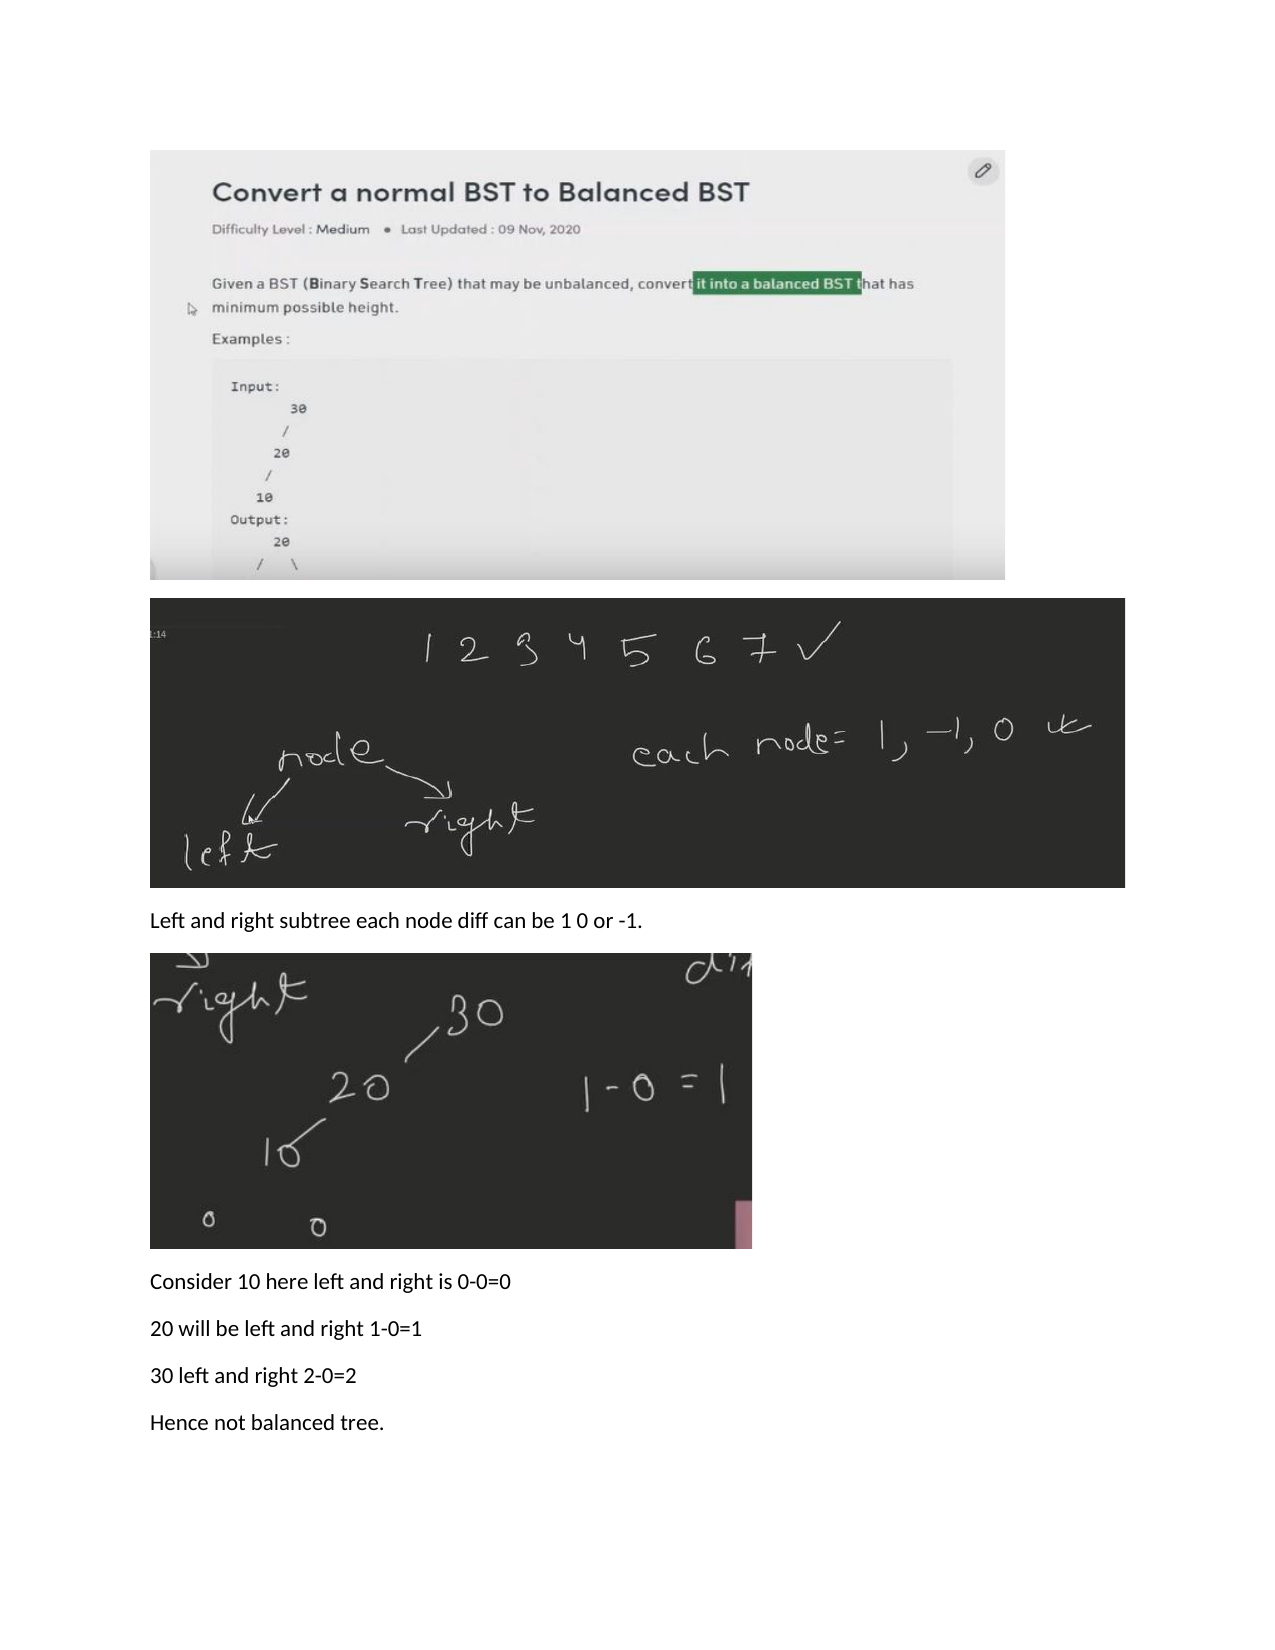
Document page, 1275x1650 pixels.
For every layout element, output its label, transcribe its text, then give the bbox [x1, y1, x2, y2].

text 30 left and right 2-0=2 [150, 1361, 1125, 1389]
picture [150, 598, 1125, 888]
text Left and right subtree each node diff can be 1 0 or -1. [150, 906, 1125, 934]
text 20 will be left and right 1-0=1 [150, 1314, 1125, 1342]
picture [150, 953, 753, 1249]
text Consider 10 here left and right is 0-0=0 [150, 1267, 1125, 1295]
picture [150, 150, 1006, 580]
text Hence not balanced tree. [150, 1408, 1125, 1436]
